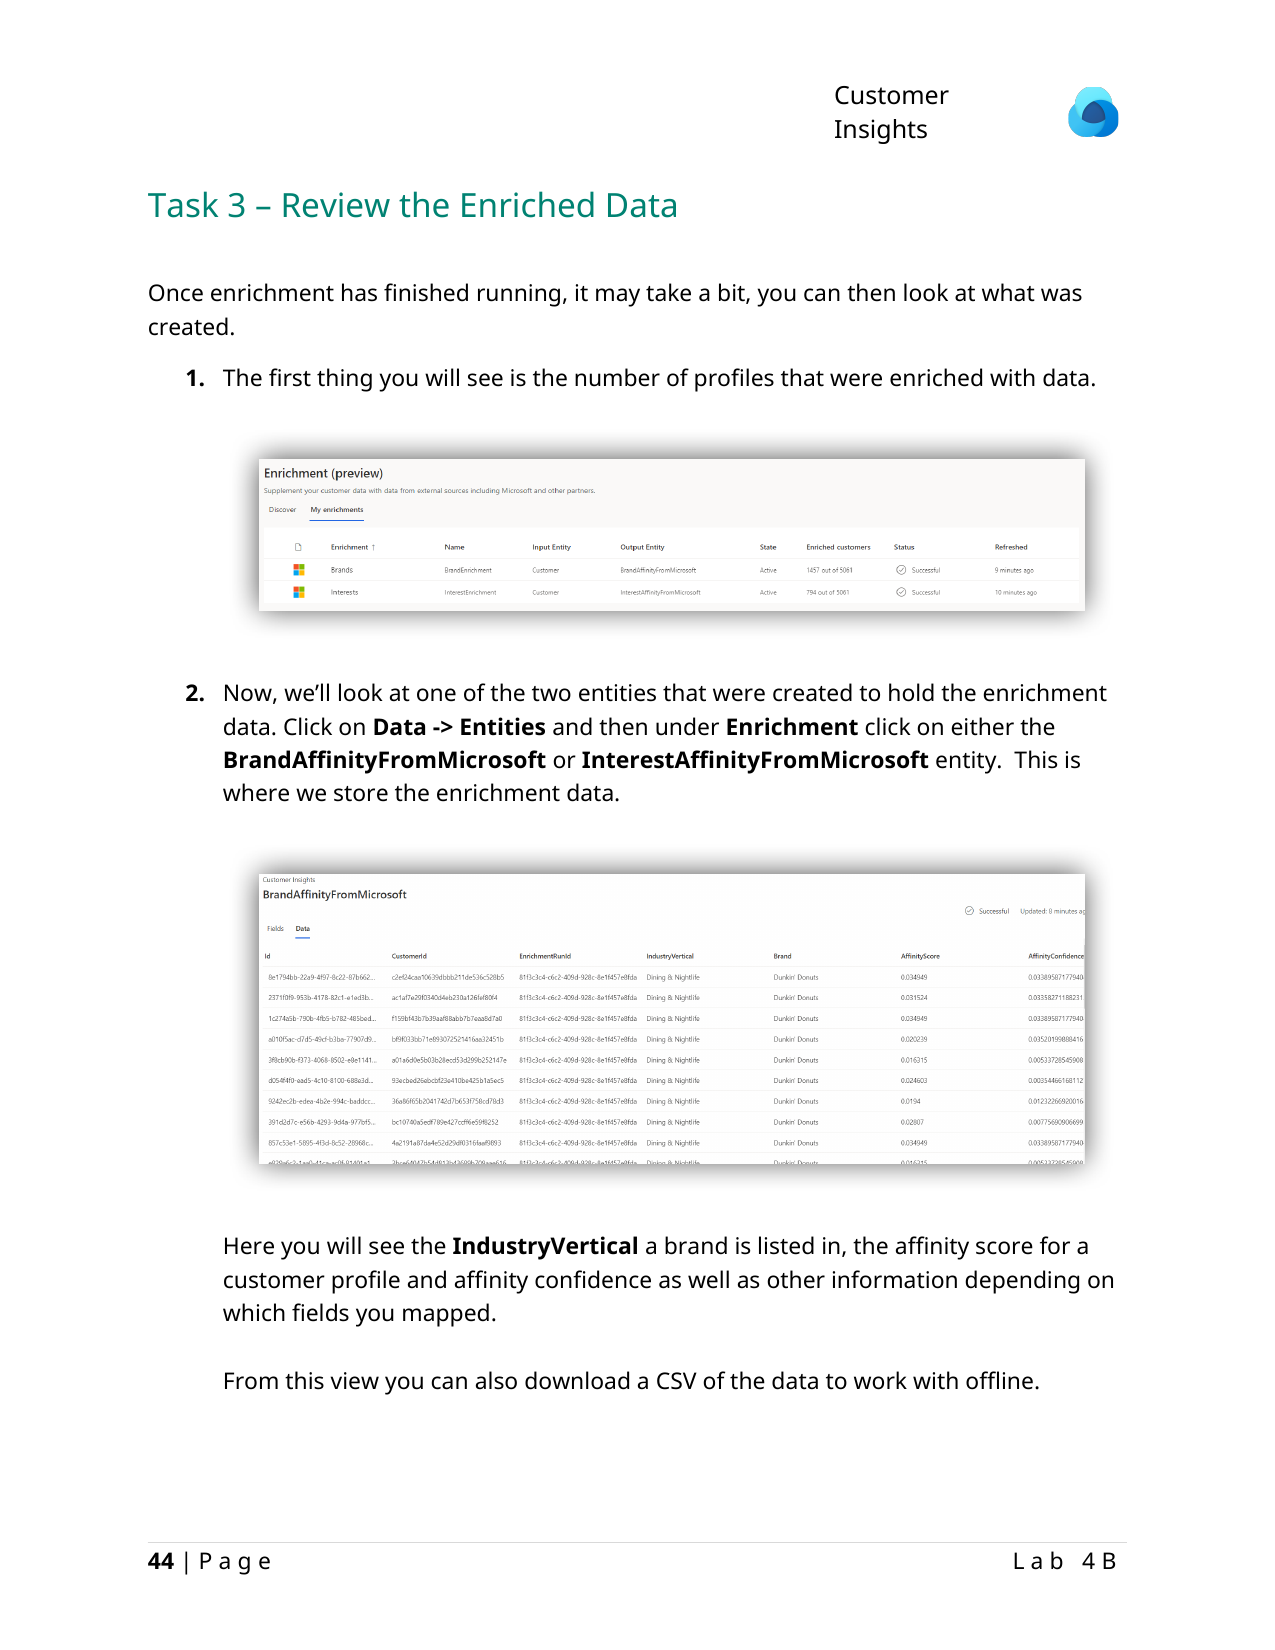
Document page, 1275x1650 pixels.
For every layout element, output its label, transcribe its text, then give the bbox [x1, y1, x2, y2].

picture [259, 874, 1085, 1164]
text Once enrichment has finished running, it may take a bit, you can then look at what was created. [148, 277, 1127, 342]
list Here you will see the IndustryVertical a brand is listed in, the affinity score for a customer profile and affinity confidence as well as other information depending on which fields you mapped. [223, 1230, 1127, 1329]
list The first thing you will see is the number of profiles that were enriched with data. [185, 361, 1127, 393]
list Now, we’ll look at one of the two entities that were created to hold the enrichment data. Click on Data -> Entities and then under Enrichment click on either the BrandAffinityFromMicrosoft or InterestAffinityFromMicrosoft entity. This is where we store the enrichment data. [185, 677, 1127, 808]
subtitle Task 3 – Review the Enriched Data [148, 181, 1127, 227]
picture [259, 459, 1085, 611]
picture [1068, 87, 1119, 137]
list From this view you can also download a CSV of the data to work with offline. [223, 1365, 1127, 1396]
